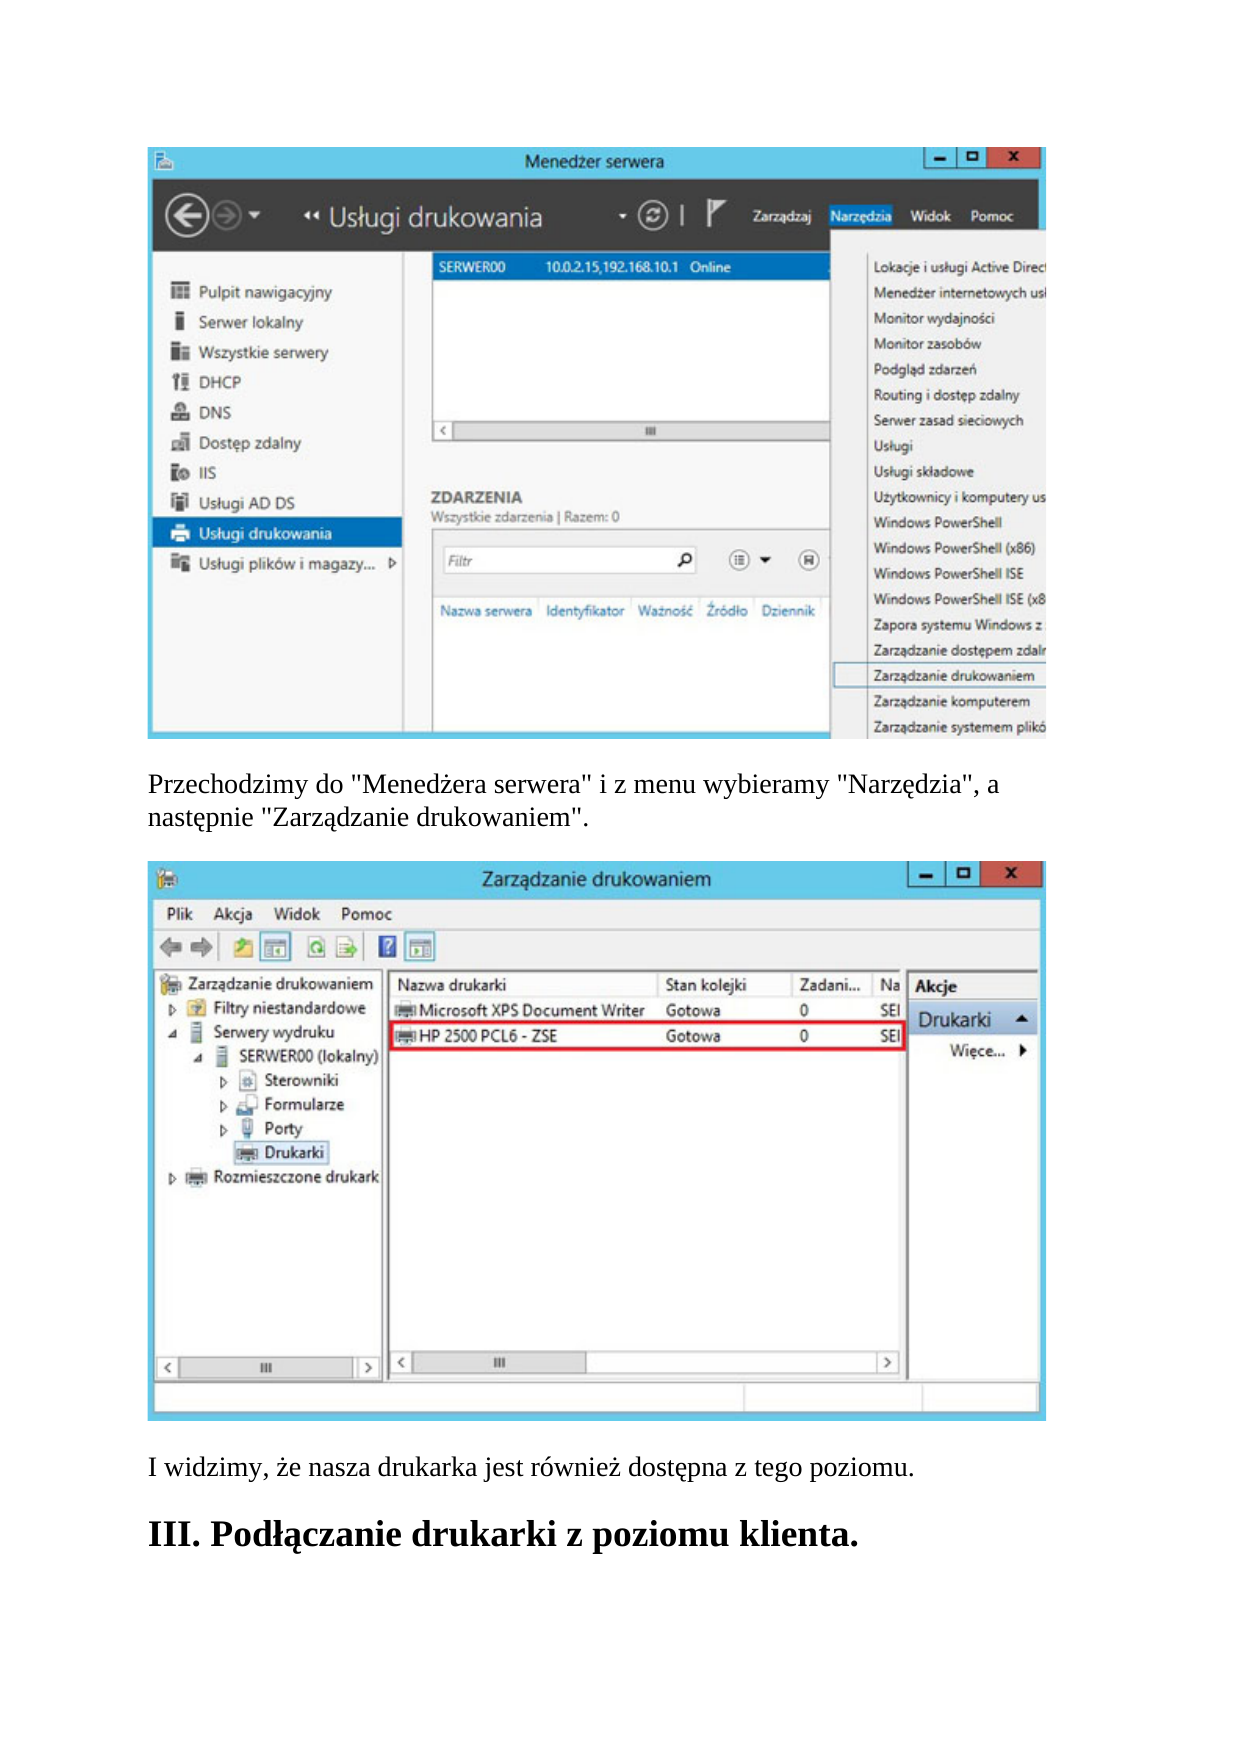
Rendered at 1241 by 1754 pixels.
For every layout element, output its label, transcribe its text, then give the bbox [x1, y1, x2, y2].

text III. Podłączanie drukarki z poziomu klienta. [148, 1511, 1093, 1554]
picture [147, 147, 1047, 739]
text Przechodzimy do "Menedżera serwera" i z menu wybieramy "Narzędzia", a następnie "Zarządzanie drukowaniem". [148, 767, 1093, 832]
text I widzimy, że nasza drukarka jest również dostępna z tego poziomu. [148, 1450, 1093, 1482]
picture [147, 861, 1047, 1421]
